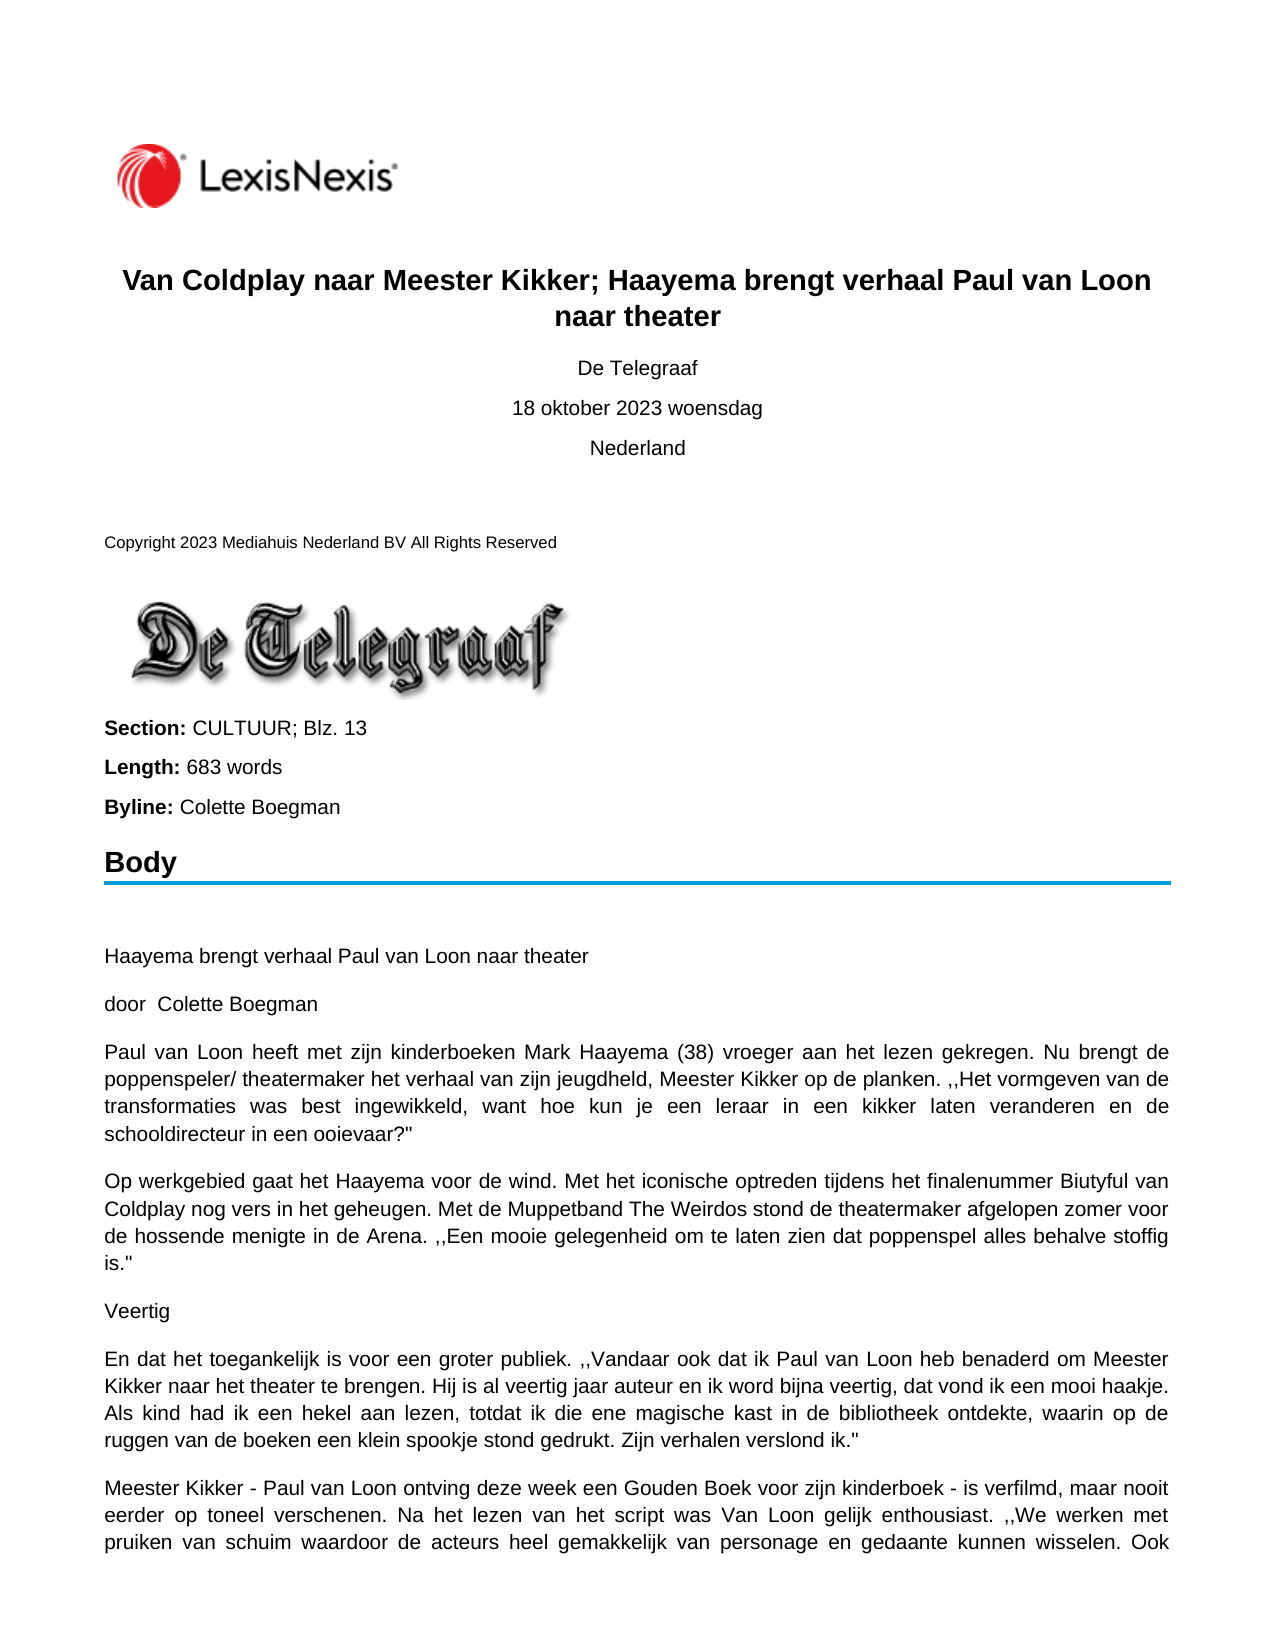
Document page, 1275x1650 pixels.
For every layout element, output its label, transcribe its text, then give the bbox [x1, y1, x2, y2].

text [104, 1472, 1171, 1554]
text Haayema brengt verhaal Paul van Loon naar theater [104, 941, 1171, 968]
text Section: CULTUUR; Blz. 13 [104, 712, 1171, 739]
text Copyright 2023 Mediahuis Nederland BV All Rights Reserved [104, 501, 1171, 552]
text Body [104, 843, 1171, 879]
subtitle Van Coldplay naar Meester Kikker; Haayema brengt verhaal Paul van Loon naar theater [104, 261, 1171, 332]
text Byline: Colette Boegman [104, 791, 1171, 818]
text En dat het toegankelijk is voor een groter publiek. ,,Vandaar ook dat ik Paul van Loon heb benaderd om Meester Kikker naar het theater te brengen. Hij is al veertig jaar auteur en ik word bijna veertig, dat vond ik een mooi haakje. Als kind had ik een hekel aan lezen, totdat ik die ene magische kast in de bibliotheek ontdekte, waarin op de ruggen van de boeken een klein spookje stond gedrukt. Zijn verhalen verslond ik." [104, 1343, 1171, 1452]
text Op werkgebied gaat het Haayema voor de wind. Met het iconische optreden tijdens het finalenummer Biutyful van Coldplay nog vers in het geheugen. Met de Muppetband The Weirdos stond de theatermaker afgelopen zomer voor de hossende menigte in de Arena. ,,Een mooie gelegenheid om te laten zien dat poppenspel alles behalve stoffig is." [104, 1166, 1171, 1274]
text Nederland [104, 432, 1171, 459]
text Length: 683 words [104, 752, 1171, 779]
picture [104, 144, 412, 208]
text door Colette Boegman [104, 989, 1171, 1016]
text Veertig [104, 1295, 1171, 1322]
text De Telegraaf [104, 353, 1171, 380]
text 18 oktober 2023 woensdag [104, 393, 1171, 420]
text Paul van Loon heeft met zijn kinderboeken Mark Haayema (38) vroeger aan het lezen gekregen. Nu brengt de poppenspeler/ theatermaker het verhaal van zijn jeugdheld, Meester Kikker op de planken. ,,Het vormgeven van de transformaties was best ingewikkeld, want hoe kun je een leraar in een kikker laten veranderen en de schooldirecteur in een ooievaar?" [104, 1037, 1171, 1145]
